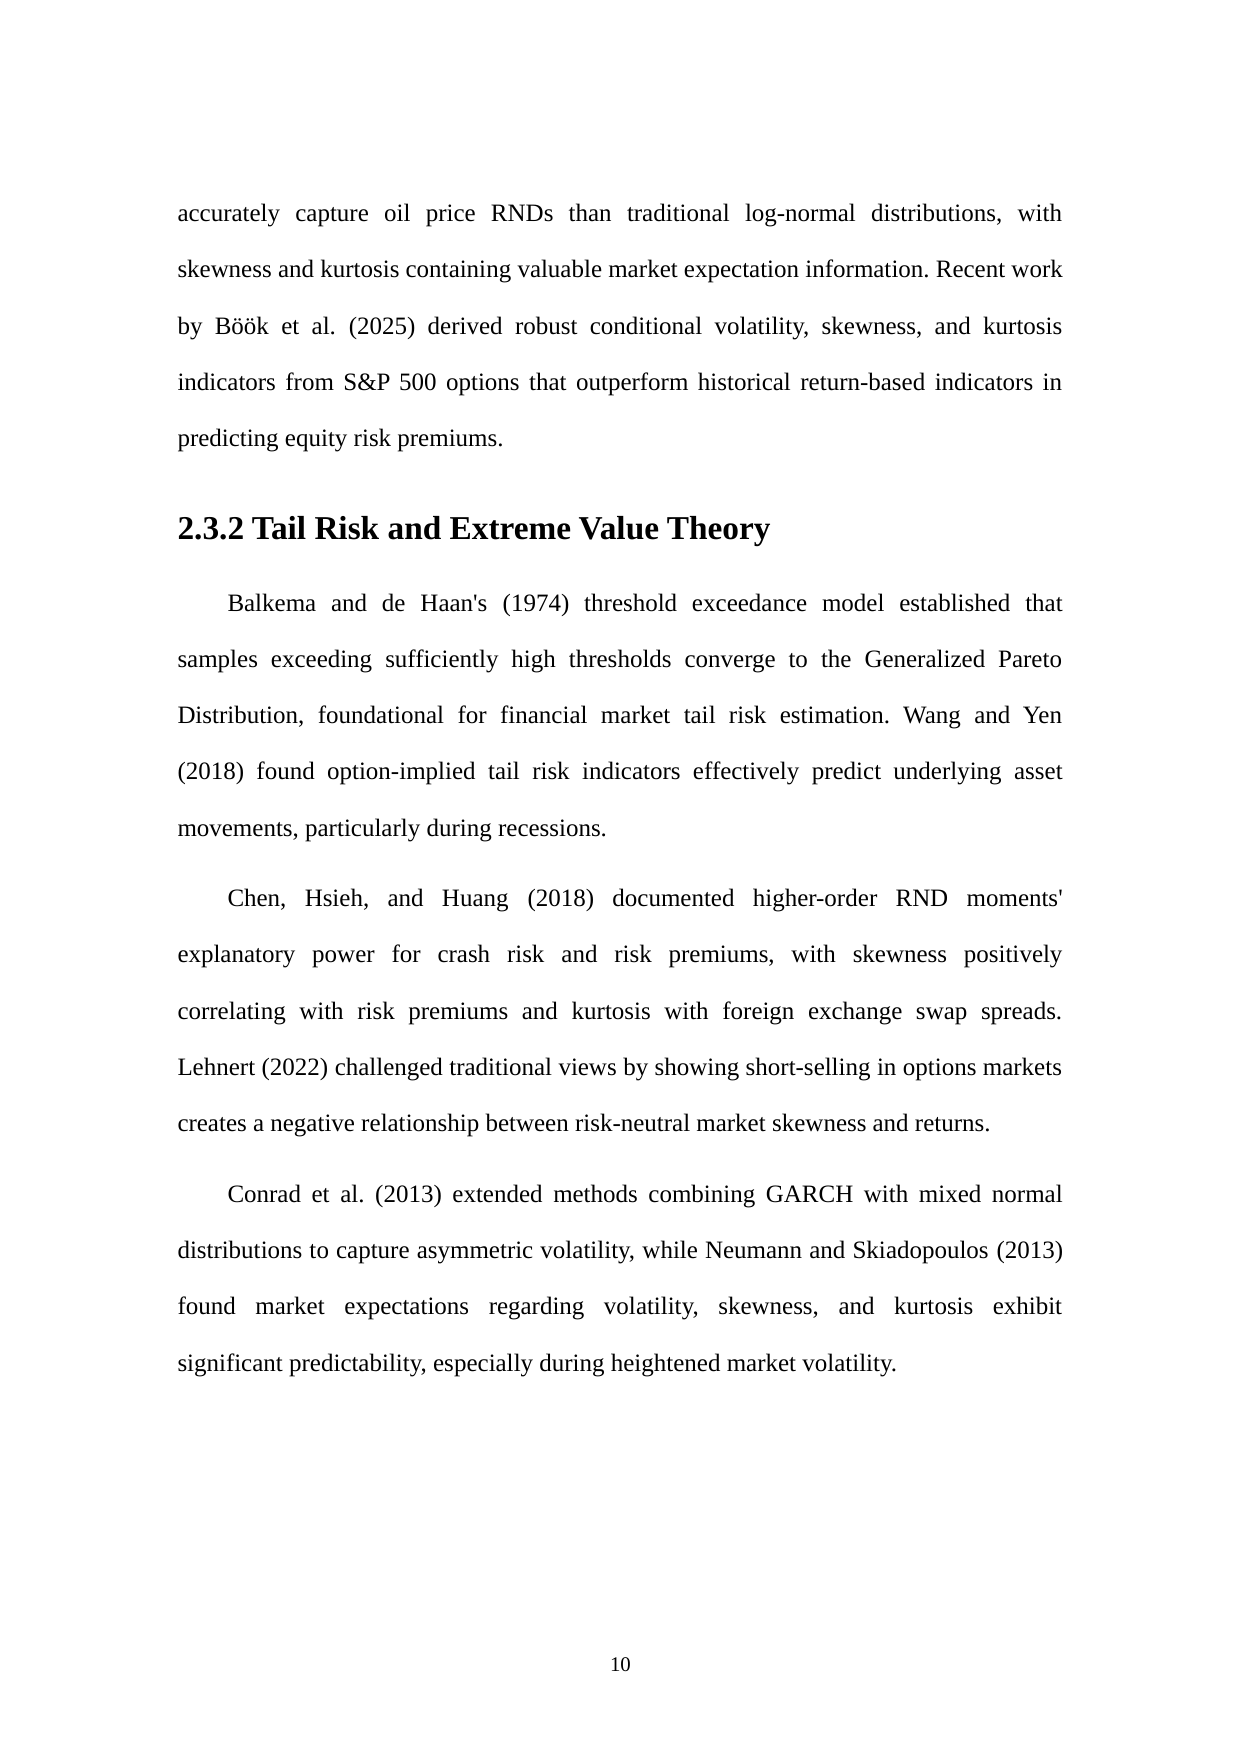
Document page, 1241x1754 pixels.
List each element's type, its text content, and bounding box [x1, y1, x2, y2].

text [177, 194, 1063, 456]
text Chen, Hsieh, and Huang (2018) documented higher-order RND moments' explanatory power for crash risk and risk premiums, with skewness positively correlating with risk premiums and kurtosis with foreign exchange swap spreads. Lehnert (2022) challenged traditional views by showing short-selling in options markets creates a negative relationship between risk-neutral market skewness and returns. [177, 879, 1063, 1141]
subtitle 2.3.2 Tail Risk and Extreme Value Theory [177, 489, 1063, 564]
text Balkema and de Haan's (1974) threshold exceedance model established that samples exceeding sufficiently high thresholds converge to the Generalized Pareto Distribution, foundational for financial market tail risk estimation. Wang and Yen (2018) found option-implied tail risk indicators effectively predict underlying asset movements, particularly during recessions. [177, 583, 1063, 846]
text Conrad et al. (2013) extended methods combining GARCH with mixed normal distributions to capture asymmetric volatility, while Neumann and Skiadopoulos (2013) found market expectations regarding volatility, skewness, and kurtosis exhibit significant predictability, especially during heightened market volatility. [177, 1174, 1063, 1381]
